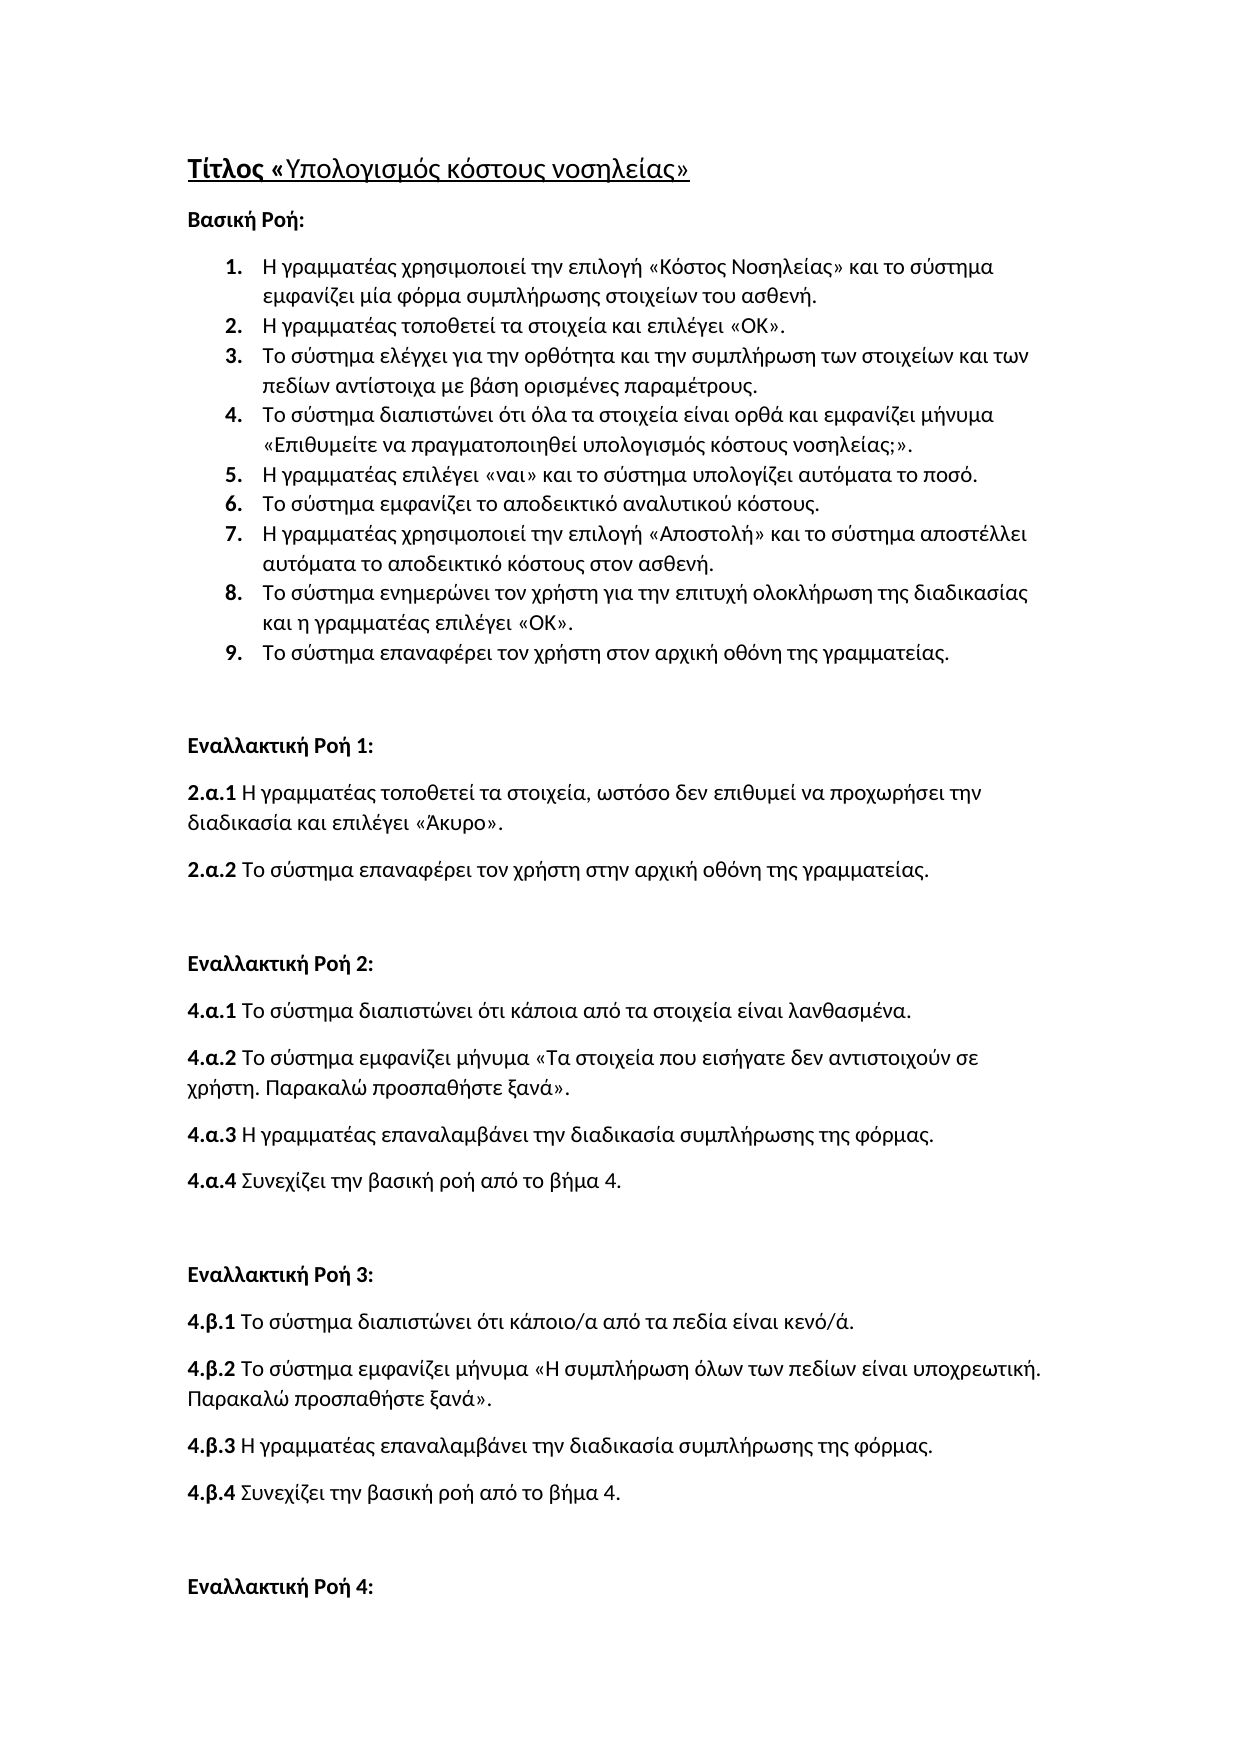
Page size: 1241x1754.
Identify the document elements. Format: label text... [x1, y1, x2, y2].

text Τίτλος «Υπολογισμός κόστους νοσηλείας» [187, 150, 1053, 186]
list Η γραμματέας χρησιμοποιεί την επιλογή «Αποστολή» και το σύστημα αποστέλλει αυτόματα το αποδεικτικό κόστους στον ασθενή. [225, 519, 1053, 577]
text 2.α.2 Το σύστημα επαναφέρει τον χρήστη στην αρχική οθόνη της γραμματείας. [187, 855, 1053, 883]
text 4.β.4 Συνεχίζει την βασική ροή από το βήμα 4. [187, 1478, 1053, 1506]
list Η γραμματέας επιλέγει «ναι» και το σύστημα υπολογίζει αυτόματα το ποσό. [225, 460, 1053, 488]
text 4.β.2 Το σύστημα εμφανίζει μήνυμα «Η συμπλήρωση όλων των πεδίων είναι υποχρεωτική. Παρακαλώ προσπαθήστε ξανά». [187, 1354, 1053, 1412]
list Το σύστημα εμφανίζει το αποδεικτικό αναλυτικού κόστους. [225, 489, 1053, 517]
text Εναλλακτική Ροή 4: [187, 1572, 1053, 1600]
text Βασική Ροή: [187, 205, 1053, 233]
list Το σύστημα ελέγχει για την ορθότητα και την συμπλήρωση των στοιχείων και των πεδίων αντίστοιχα με βάση ορισμένες παραμέτρους. [225, 341, 1053, 399]
text Εναλλακτική Ροή 2: [187, 949, 1053, 977]
text Εναλλακτική Ροή 1: [187, 731, 1053, 759]
text 4.β.3 Η γραμματέας επαναλαμβάνει την διαδικασία συμπλήρωσης της φόρμας. [187, 1431, 1053, 1459]
list Η γραμματέας χρησιμοποιεί την επιλογή «Κόστος Νοσηλείας» και το σύστημα εμφανίζει μία φόρμα συμπλήρωσης στοιχείων του ασθενή. [225, 252, 1053, 310]
text 4.β.1 Το σύστημα διαπιστώνει ότι κάποιο/α από τα πεδία είναι κενό/ά. [187, 1307, 1053, 1335]
list Το σύστημα διαπιστώνει ότι όλα τα στοιχεία είναι ορθά και εμφανίζει μήνυμα «Επιθυμείτε να πραγματοποιηθεί υπολογισμός κόστους νοσηλείας;». [225, 400, 1053, 458]
text 4.α.3 Η γραμματέας επαναλαμβάνει την διαδικασία συμπλήρωσης της φόρμας. [187, 1120, 1053, 1148]
list Το σύστημα ενημερώνει τον χρήστη για την επιτυχή ολοκλήρωση της διαδικασίας και η γραμματέας επιλέγει «ΟΚ». [225, 578, 1053, 636]
text 2.α.1 Η γραμματέας τοποθετεί τα στοιχεία, ωστόσο δεν επιθυμεί να προχωρήσει την διαδικασία και επιλέγει «Άκυρο». [187, 778, 1053, 836]
text 4.α.1 Το σύστημα διαπιστώνει ότι κάποια από τα στοιχεία είναι λανθασμένα. [187, 996, 1053, 1024]
list Η γραμματέας τοποθετεί τα στοιχεία και επιλέγει «ΟΚ». [225, 311, 1053, 339]
text 4.α.2 Το σύστημα εμφανίζει μήνυμα «Τα στοιχεία που εισήγατε δεν αντιστοιχούν σε χρήστη. Παρακαλώ προσπαθήστε ξανά». [187, 1043, 1053, 1101]
text Εναλλακτική Ροή 3: [187, 1260, 1053, 1288]
text 4.α.4 Συνεχίζει την βασική ροή από το βήμα 4. [187, 1167, 1053, 1194]
list Το σύστημα επαναφέρει τον χρήστη στον αρχική οθόνη της γραμματείας. [225, 638, 1053, 666]
